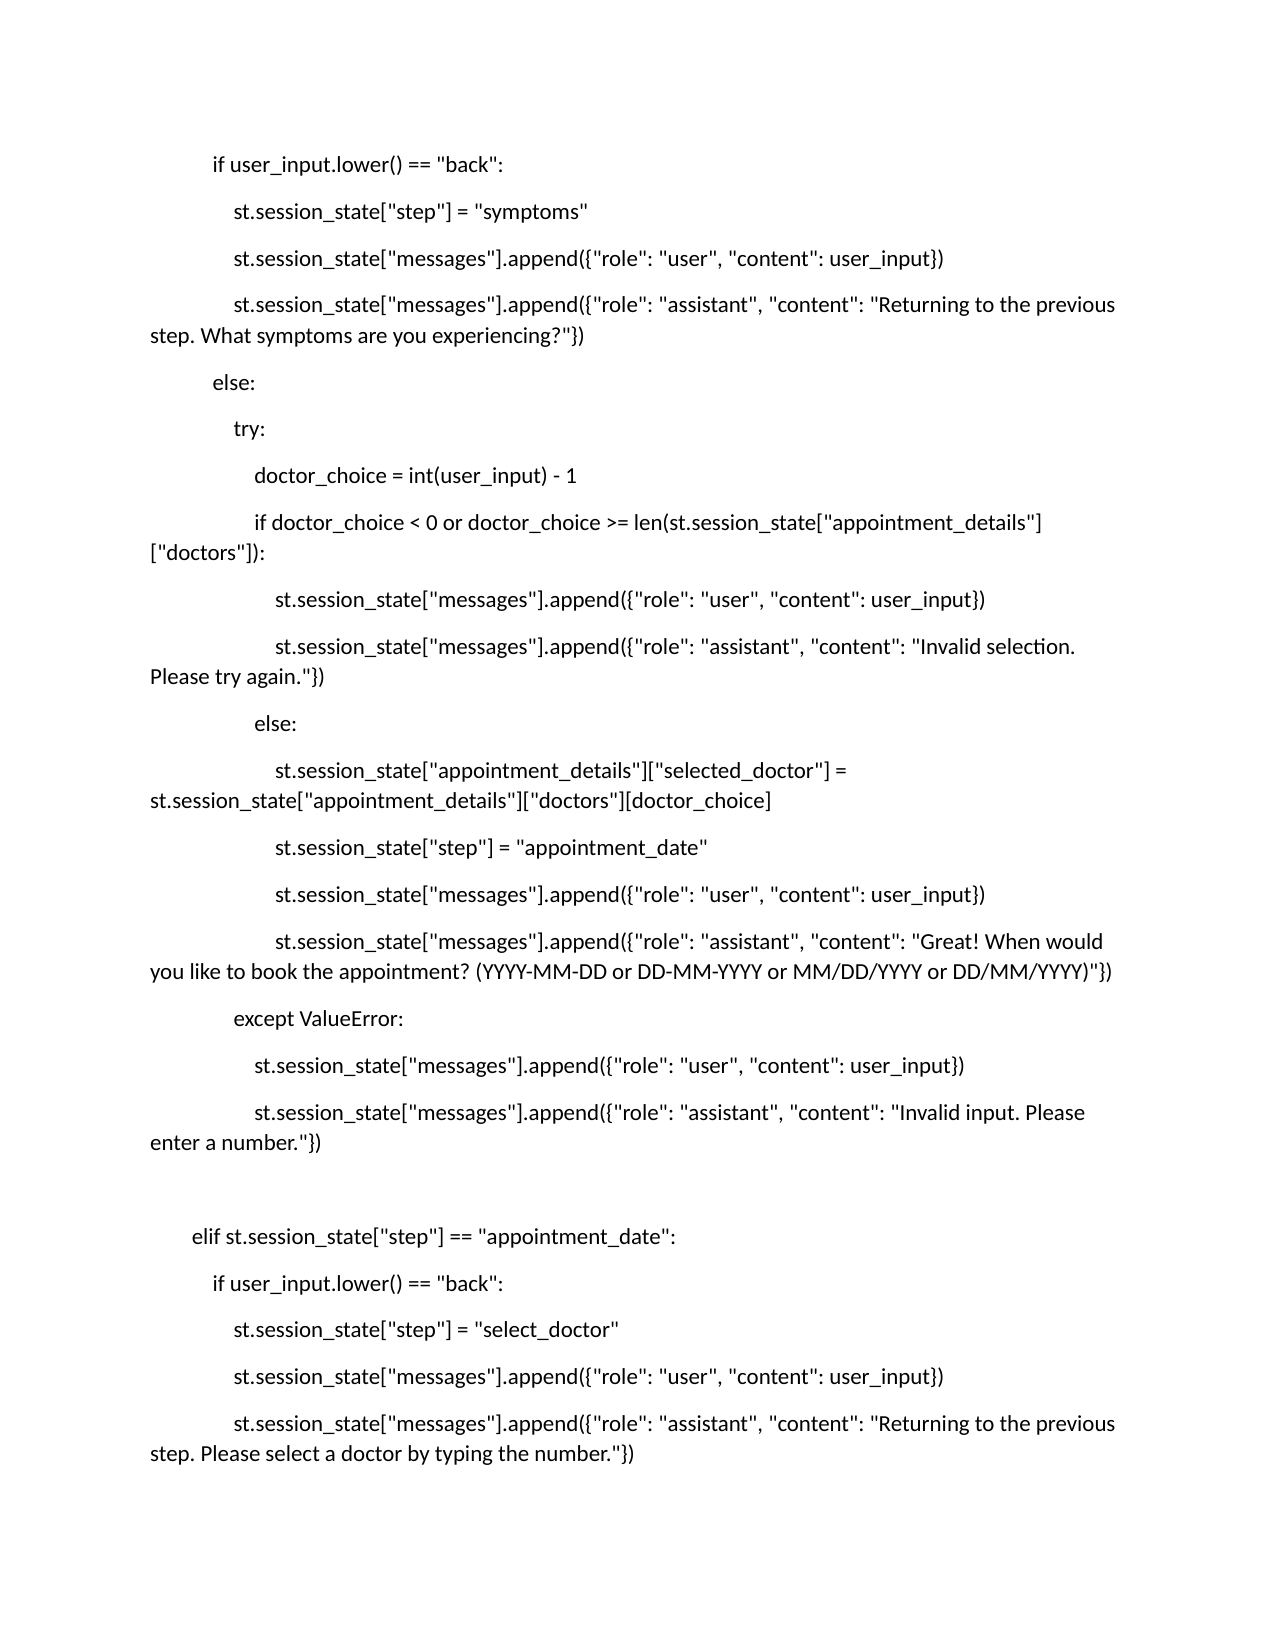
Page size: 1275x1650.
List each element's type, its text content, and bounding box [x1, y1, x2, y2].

text st.session_state["messages"].append({"role": "assistant", "content": "Invalid selection. Please try again."}) [150, 632, 1125, 691]
text st.session_state["messages"].append({"role": "user", "content": user_input}) [150, 880, 1125, 908]
text if doctor_choice < 0 or doctor_choice >= len(st.session_state["appointment_details"]["doctors"]): [150, 508, 1125, 567]
text st.session_state["messages"].append({"role": "assistant", "content": "Returning to the previous step. What symptoms are you experiencing?"}) [150, 291, 1125, 349]
text else: [150, 709, 1125, 737]
text st.session_state["messages"].append({"role": "assistant", "content": "Returning to the previous step. Please select a doctor by typing the number."}) [150, 1409, 1125, 1468]
text st.session_state["step"] = "select_doctor" [150, 1316, 1125, 1344]
text st.session_state["messages"].append({"role": "assistant", "content": "Great! When would you like to book the appointment? (YYYY-MM-DD or DD-MM-YYYY or MM/DD/YYYY or DD/MM/YYYY)"}) [150, 927, 1125, 985]
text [150, 1362, 1125, 1391]
text st.session_state["messages"].append({"role": "user", "content": user_input}) [150, 585, 1125, 613]
text try: [150, 414, 1125, 443]
text if user_input.lower() == "back": [150, 150, 1125, 178]
text if user_input.lower() == "back": [150, 1269, 1125, 1297]
text st.session_state["messages"].append({"role": "user", "content": user_input}) [150, 244, 1125, 272]
text st.session_state["step"] = "appointment_date" [150, 833, 1125, 861]
text st.session_state["messages"].append({"role": "user", "content": user_input}) [150, 1051, 1125, 1079]
text st.session_state["appointment_details"]["selected_doctor"] = st.session_state["appointment_details"]["doctors"][doctor_choice] [150, 756, 1125, 814]
text elif st.session_state["step"] == "appointment_date": [150, 1222, 1125, 1250]
text st.session_state["step"] = "symptoms" [150, 197, 1125, 225]
text else: [150, 368, 1125, 396]
text st.session_state["messages"].append({"role": "assistant", "content": "Invalid input. Please enter a number."}) [150, 1098, 1125, 1156]
text doctor_choice = int(user_input) - 1 [150, 461, 1125, 489]
text except ValueError: [150, 1004, 1125, 1032]
